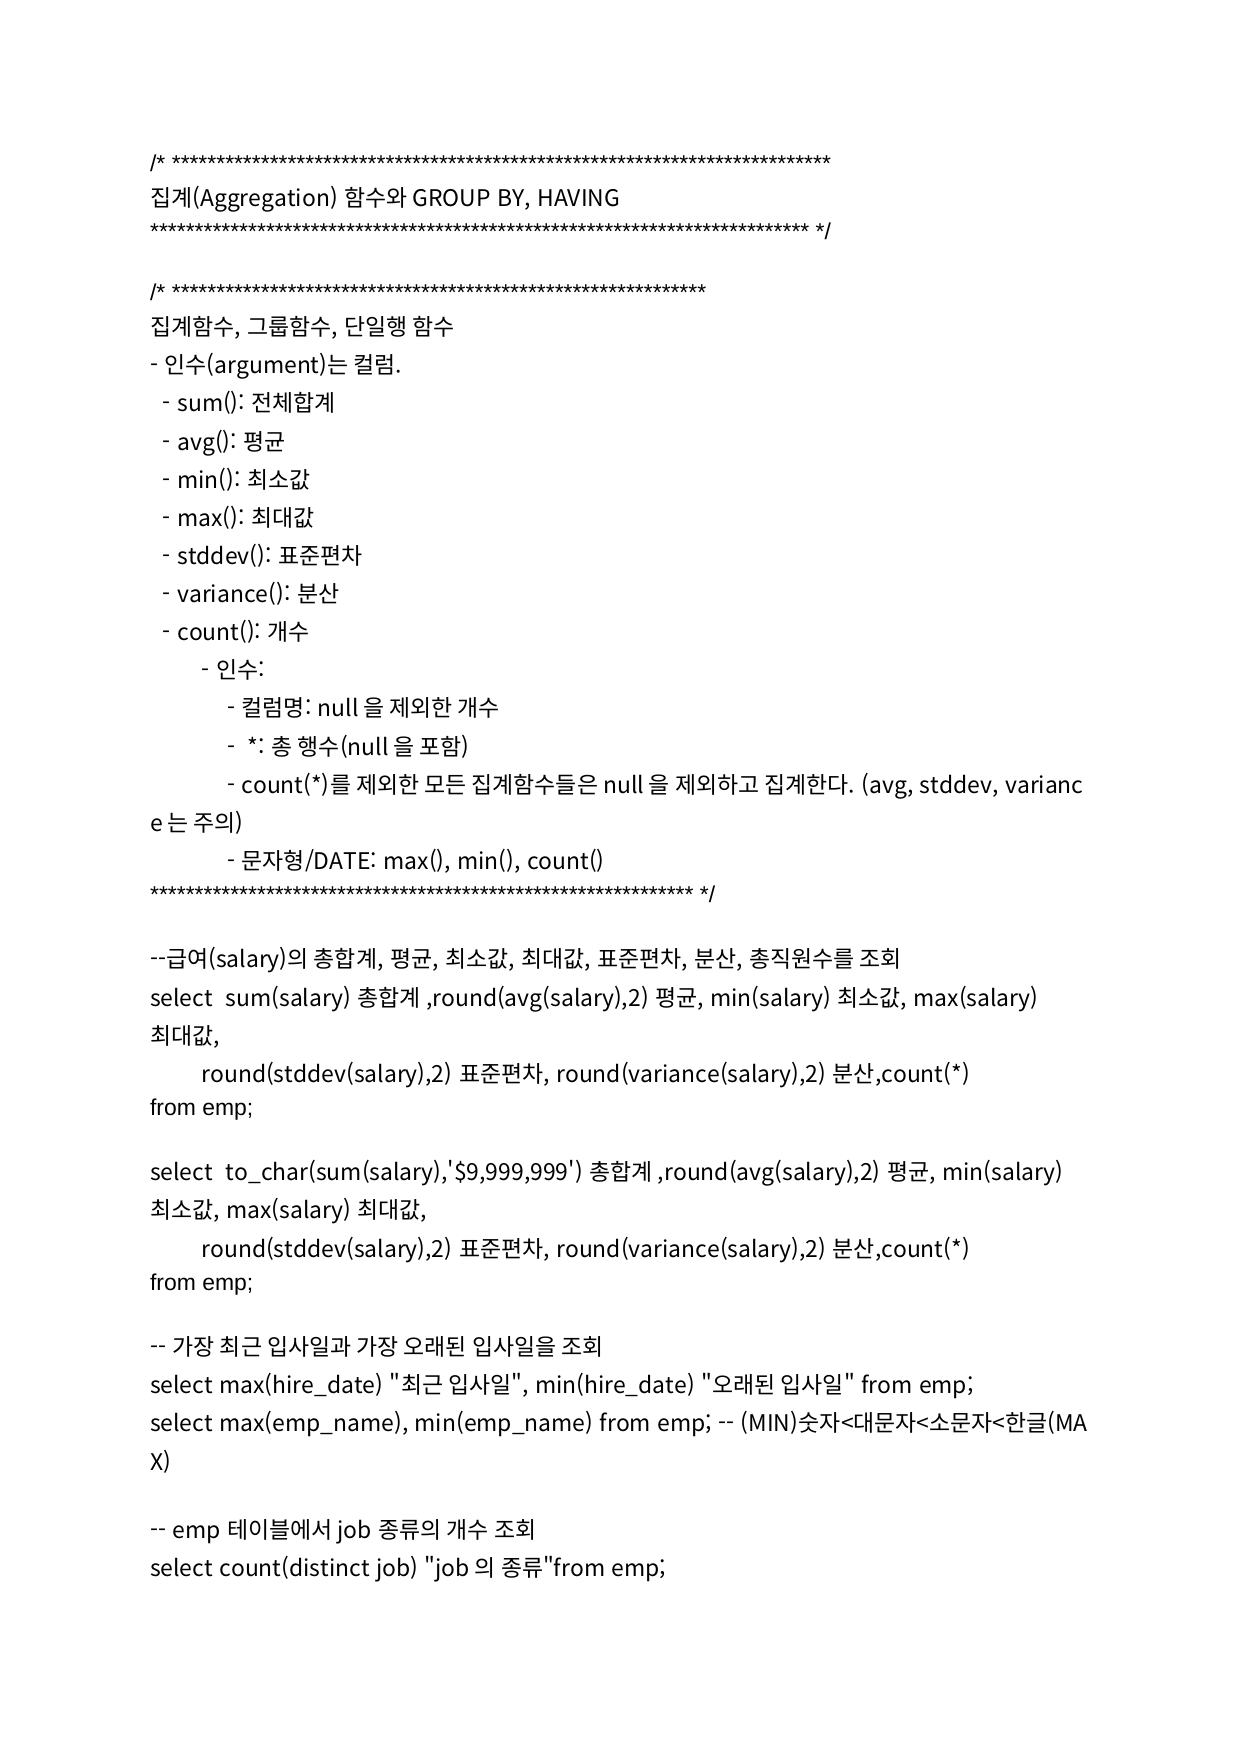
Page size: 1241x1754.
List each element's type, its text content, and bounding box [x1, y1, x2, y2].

text /* ************************************************************************** [150, 150, 1090, 176]
text -- 가장 최근 입사일과 가장 오래된 입사일을 조회 [150, 1329, 1090, 1362]
text select to_char(sum(salary),'$9,999,999') 총합계 ,round(avg(salary),2) 평균, min(salary) 최소값, max(salary) 최대값, [150, 1154, 1090, 1226]
text - avg(): 평균 [150, 423, 1090, 457]
text --급여(salary)의 총합계, 평균, 최소값, 최대값, 표준편차, 분산, 총직원수를 조회 [150, 941, 1090, 974]
text - 인수: [150, 652, 1090, 685]
text from emp; [150, 1268, 1090, 1295]
text - sum(): 전체합계 [150, 385, 1090, 418]
text 집계(Aggregation) 함수와 GROUP BY, HAVING [150, 180, 1090, 213]
text - stddev(): 표준편차 [150, 538, 1090, 571]
text - count(*)를 제외한 모든 집계함수들은 null을 제외하고 집계한다. (avg, stddev, variance는 주의) [150, 766, 1090, 838]
text from emp; [150, 1094, 1090, 1120]
text /* ************************************************************ [150, 279, 1090, 305]
text select max(hire_date) "최근 입사일", min(hire_date) "오래된 입사일" from emp; [150, 1367, 1090, 1400]
text - max(): 최대값 [150, 499, 1090, 533]
text round(stddev(salary),2) 표준편차, round(variance(salary),2) 분산,count(*) [150, 1056, 1090, 1089]
text ************************************************************************** */ [150, 218, 1090, 245]
text select count(distinct job) "job의 종류"from emp; [150, 1550, 1090, 1583]
text - 인수(argument)는 컬럼. [150, 347, 1090, 380]
text - 문자형/DATE: max(), min(), count() [150, 843, 1090, 876]
text - min(): 최소값 [150, 461, 1090, 495]
text select max(emp_name), min(emp_name) from emp; -- (MIN)숫자<대문자<소문자<한글(MAX) [150, 1405, 1090, 1477]
text 집계함수, 그룹함수, 단일행 함수 [150, 309, 1090, 342]
text - *: 총 행수(null을 포함) [150, 728, 1090, 762]
text ************************************************************* */ [150, 881, 1090, 907]
text -- emp 테이블에서 job 종류의 개수 조회 [150, 1512, 1090, 1545]
text - 컬럼명: null을 제외한 개수 [150, 690, 1090, 723]
text - count(): 개수 [150, 614, 1090, 647]
text select sum(salary) 총합계 ,round(avg(salary),2) 평균, min(salary) 최소값, max(salary) 최대값, [150, 979, 1090, 1051]
text round(stddev(salary),2) 표준편차, round(variance(salary),2) 분산,count(*) [150, 1230, 1090, 1264]
text - variance(): 분산 [150, 576, 1090, 609]
